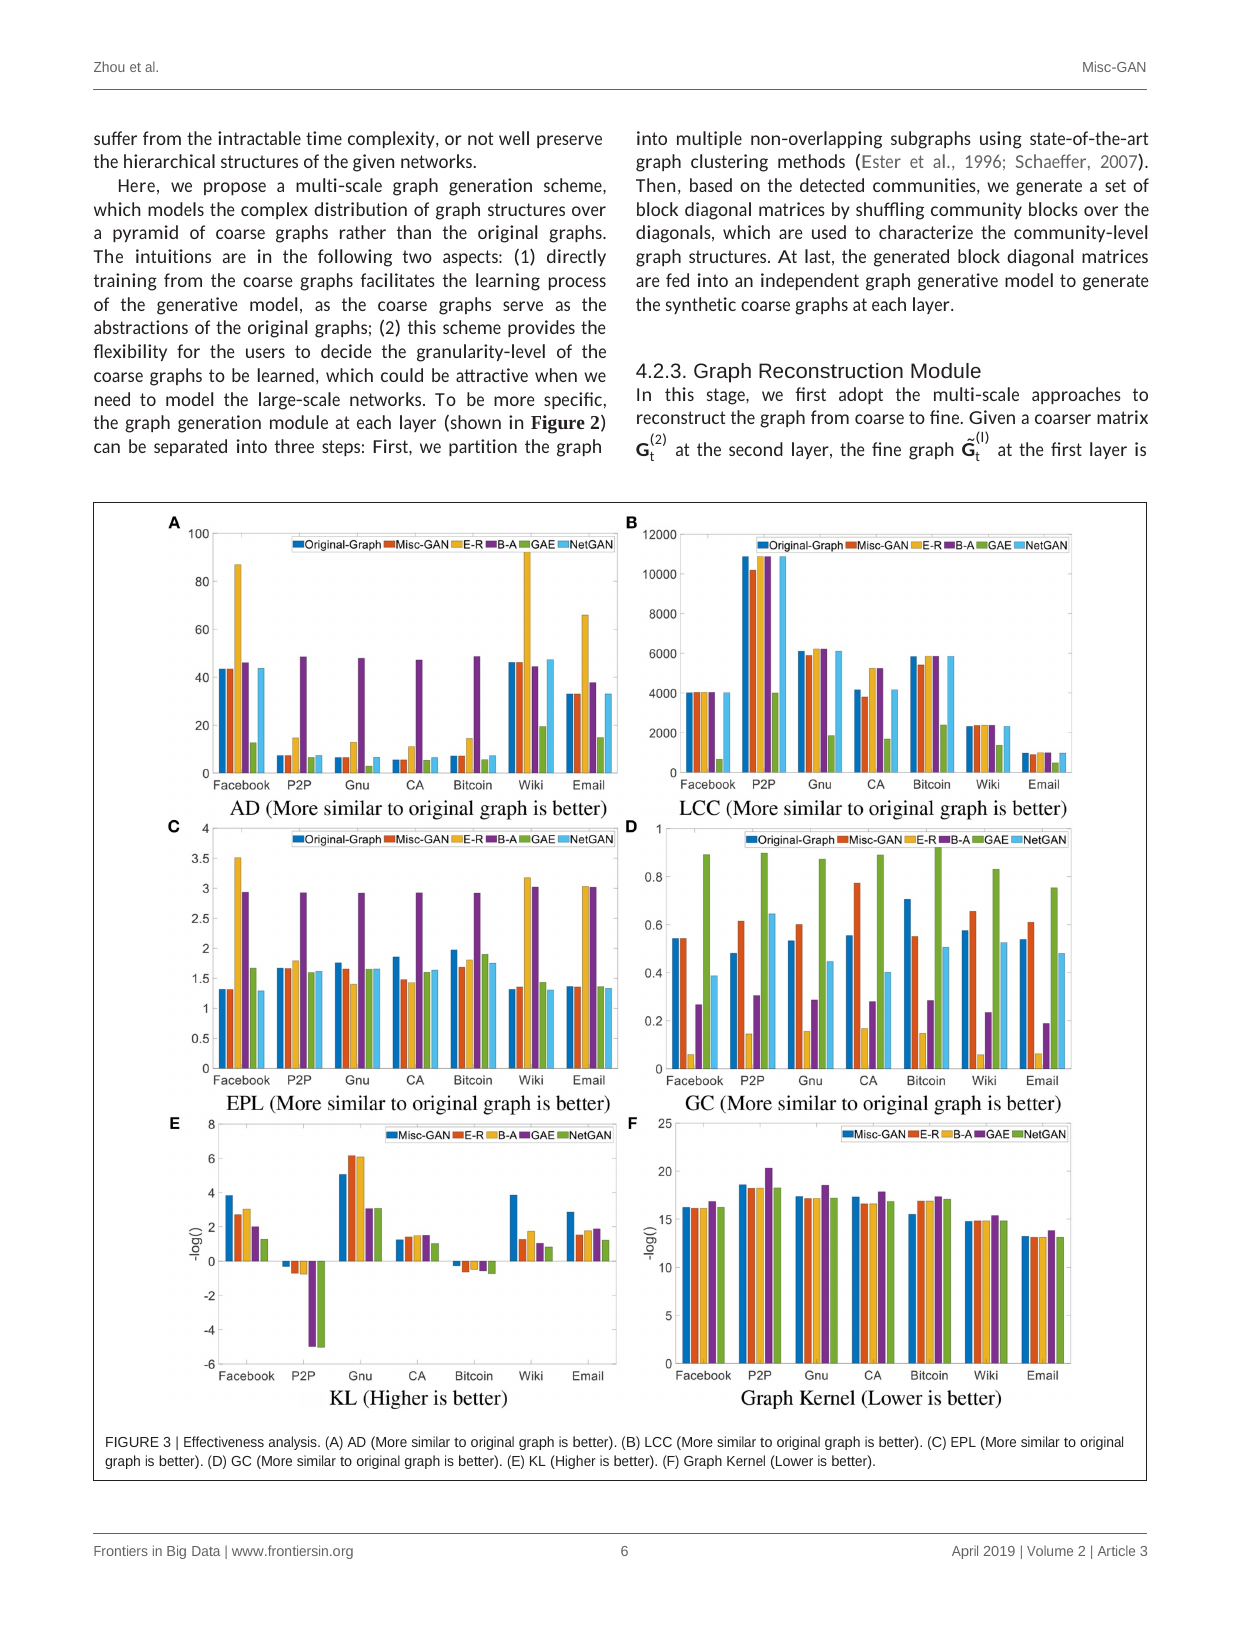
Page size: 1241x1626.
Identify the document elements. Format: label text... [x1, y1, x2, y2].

text Misc-GAN [1082, 59, 1154, 76]
text Zhou et al. [93, 59, 607, 76]
text FIGURE 3 | Effectiveness analysis. (A) AD (More similar to original graph is better). (B) LCC (More similar to original graph is better). (C) EPL (More similar to original graph is better). (D) GC (More similar to original graph is better). (E) KL (Higher is better). (F) Graph Kernel (Lower is better). [105, 1433, 1127, 1470]
text suﬀer from the intractable time complexity, or not well preserve the hierarchical structures of the given networks. [93, 126, 609, 173]
picture [166, 513, 1075, 1412]
text In this stage, we ﬁrst adopt the multi-scale approaches to reconstruct the graph from coarse to ﬁne. Given a coarser matrix G(2) at the second layer, the ﬁne graph G(l) at the ﬁrst layer is [636, 383, 1149, 461]
text Here, we propose a multi-scale graph generation scheme, which models the complex distribution of graph structures over a pyramid of coarse graphs rather than the original graphs. The intuitions are in the following two aspects: (1) directly training from the coarse graphs facilitates the learning process of the generative model, as the coarse graphs serve as the abstractions of the original graphs; (2) this scheme provides the ﬂexibility for the users to decide the granularity-level of the coarse graphs to be learned, which could be attractive when we need to model the large-scale networks. To be more speciﬁc, the graph generation module at each layer (shown in Figure 2) can be separated into three steps: First, we partition the graph [93, 173, 607, 458]
text 4.2.3. Graph Reconstruction Module [636, 359, 1154, 383]
text into multiple non-overlapping subgraphs using state-of-the-art graph clustering methods (Ester et al., 1996; Schaeﬀer, 2007). Then, based on the detected communities, we generate a set of block diagonal matrices by shuﬄing community blocks over the diagonals, which are used to characterize the community-level graph structures. At last, the generated block diagonal matrices are fed into an independent graph generative model to generate the synthetic coarse graphs at each layer. [636, 126, 1149, 316]
text Frontiers in Big Data | www.frontiersin.org 6 April 2019 | Volume 2 | Article 3 [93, 1542, 1154, 1559]
